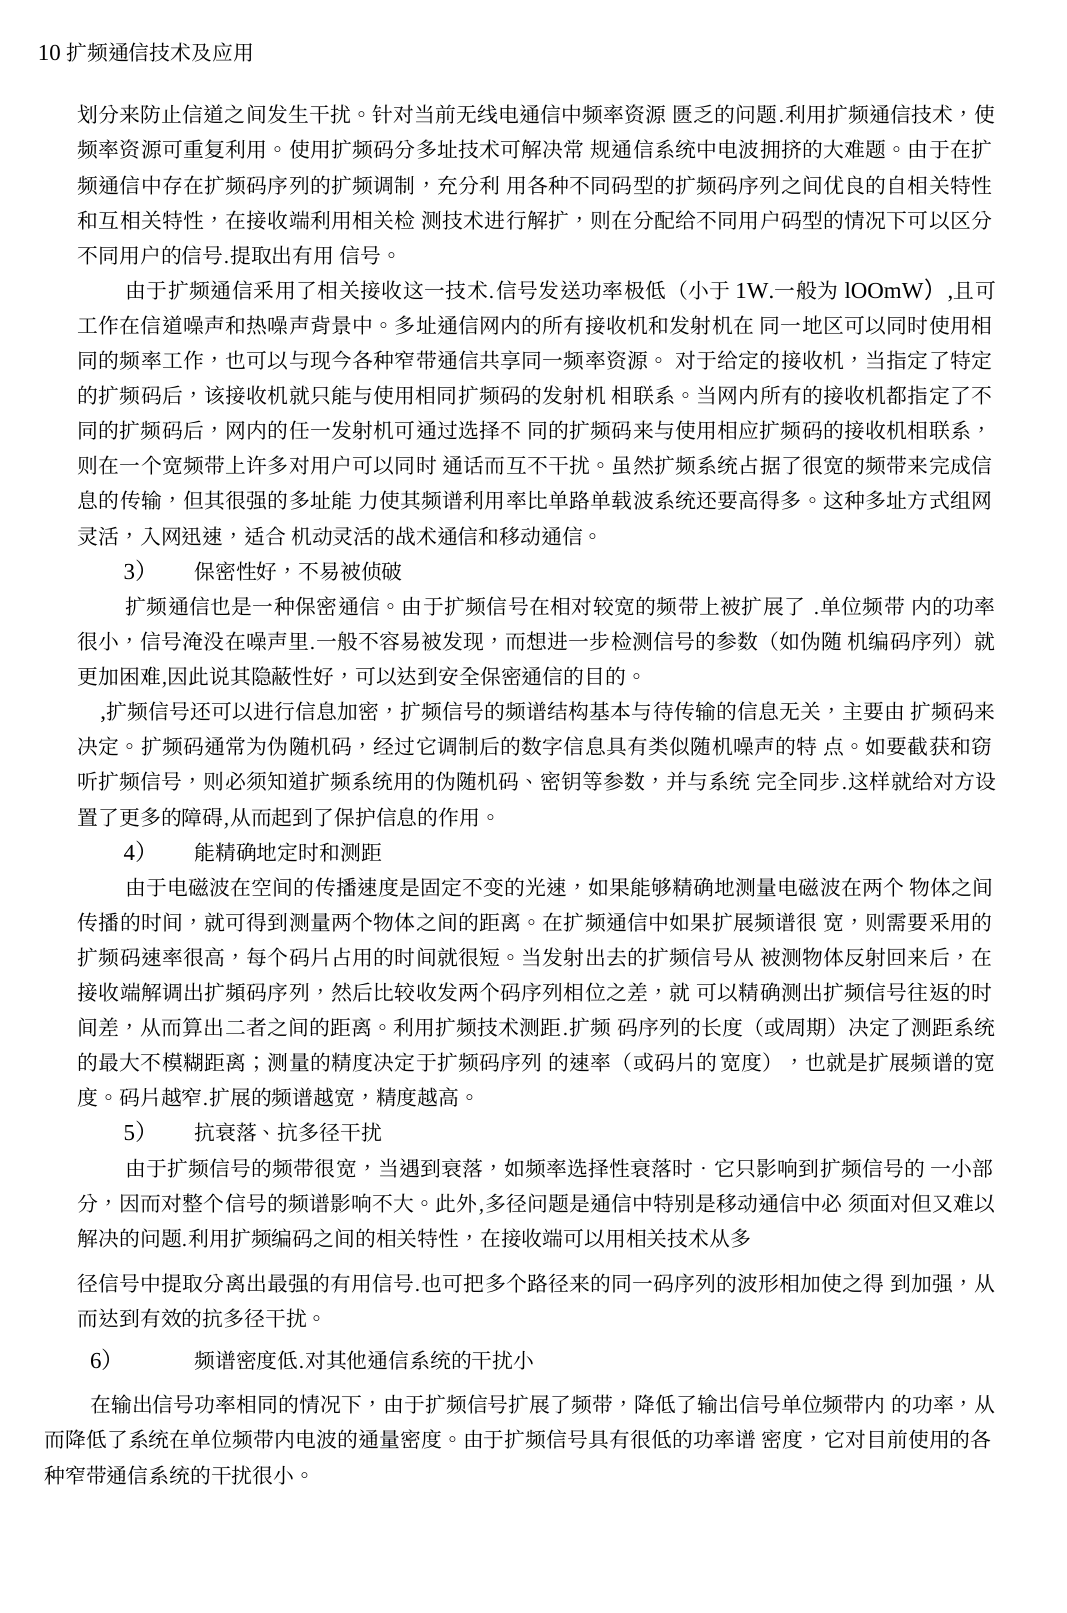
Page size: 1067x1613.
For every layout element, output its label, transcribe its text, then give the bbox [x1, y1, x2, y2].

text 径信号中提取分离出最强的有用信号.也可把多个路径来的同一码序列的波形相加使之得 到加强，从而达到有效的抗多径干扰。 [77, 1264, 996, 1334]
text 6） 频谱密度低.对其他通信系统的干扰小 [44, 1344, 996, 1374]
text 由于扩频信号的频带很宽，当遇到衰落，如频率选择性衰落时•它只影响到扩频信号的 一小部分，因而对整个信号的频谱影响不大。此外,多径问题是通信中特别是移动通信中必 须面对但又难以解决的问题.利用扩频编码之间的相关特性，在接收端可以用相关技术从多 [77, 1148, 996, 1253]
text ,扩频信号还可以进行信息加密，扩频信号的频谱结构基本与待传输的信息无关，主要由 扩频码来决定。扩频码通常为伪随机码，经过它调制后的数字信息具有类似随机噪声的特 点。如要截获和窃听扩频信号，则必须知道扩频系统用的伪随机码、密钥等参数，并与系统 完全同步.这样就给对方设置了更多的障碍,从而起到了保护信息的作用。 [77, 692, 996, 832]
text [77, 95, 996, 270]
text 3） 保密性好，不易被侦破 [44, 551, 996, 586]
text 4） 能精确地定时和测距 [44, 832, 996, 867]
text 扩频通信也是一种保密通信。由于扩频信号在相对较宽的频带上被扩展了 .单位频带 内的功率很小，信号淹没在噪声里.一般不容易被发现，而想进一步检测信号的参数（如伪随 机编码序列）就更加困难,因此说其隐蔽性好，可以达到安全保密通信的目的。 [77, 586, 996, 692]
text 由于电磁波在空间的传播速度是固定不变的光速，如果能够精确地测量电磁波在两个 物体之间传播的时间，就可得到测量两个物体之间的距离。在扩频通信中如果扩展频谱很 宽，则需要釆用的扩频码速率很高，每个码片占用的时间就很短。当发射出去的扩频信号从 被测物体反射回来后，在接收端解调出扩頻码序列，然后比较收发两个码序列相位之差，就 可以精确测出扩频信号往返的时间差，从而算出二者之间的距离。利用扩频技术测距.扩频 码序列的长度（或周期）决定了测距系统的最大不模糊距离；测量的精度决定于扩频码序列 的速率（或码片的宽度），也就是扩展频谱的宽度。码片越窄.扩展的频谱越宽，精度越高。 [77, 867, 996, 1113]
text 在输出信号功率相同的情况下，由于扩频信号扩展了频带，降低了输岀信号单位频带内 的功率，从而降低了系统在单位频带内电波的通量密度。由于扩频信号具有很低的功率谱 密度，它对目前使用的各种窄带通信系统的干扰很小。 [44, 1384, 996, 1490]
text 5） 抗衰落、抗多径干扰 [44, 1113, 996, 1148]
text 由于扩频通信釆用了相关接收这一技术.信号发送功率极低（小于1W.一般为 lOOmW）,且可工作在信道噪声和热噪声背景中。多址通信网内的所有接收机和发射机在 同一地区可以同时使用相同的频率工作，也可以与现今各种窄带通信共享同一频率资源。 对于给定的接收机，当指定了特定的扩频码后，该接收机就只能与使用相同扩频码的发射机 相联系。当网内所有的接收机都指定了不同的扩频码后，网内的任一发射机可通过选择不 同的扩频码来与使用相应扩频码的接收机相联系，则在一个宽频带上许多对用户可以同时 通话而互不干扰。虽然扩频系统占据了很宽的频带来完成信息的传输，但其很强的多址能 力使其频谱利用率比单路单载波系统还要高得多。这种多址方式组网灵活，入网迅速，适合 机动灵活的战术通信和移动通信。 [77, 270, 996, 551]
